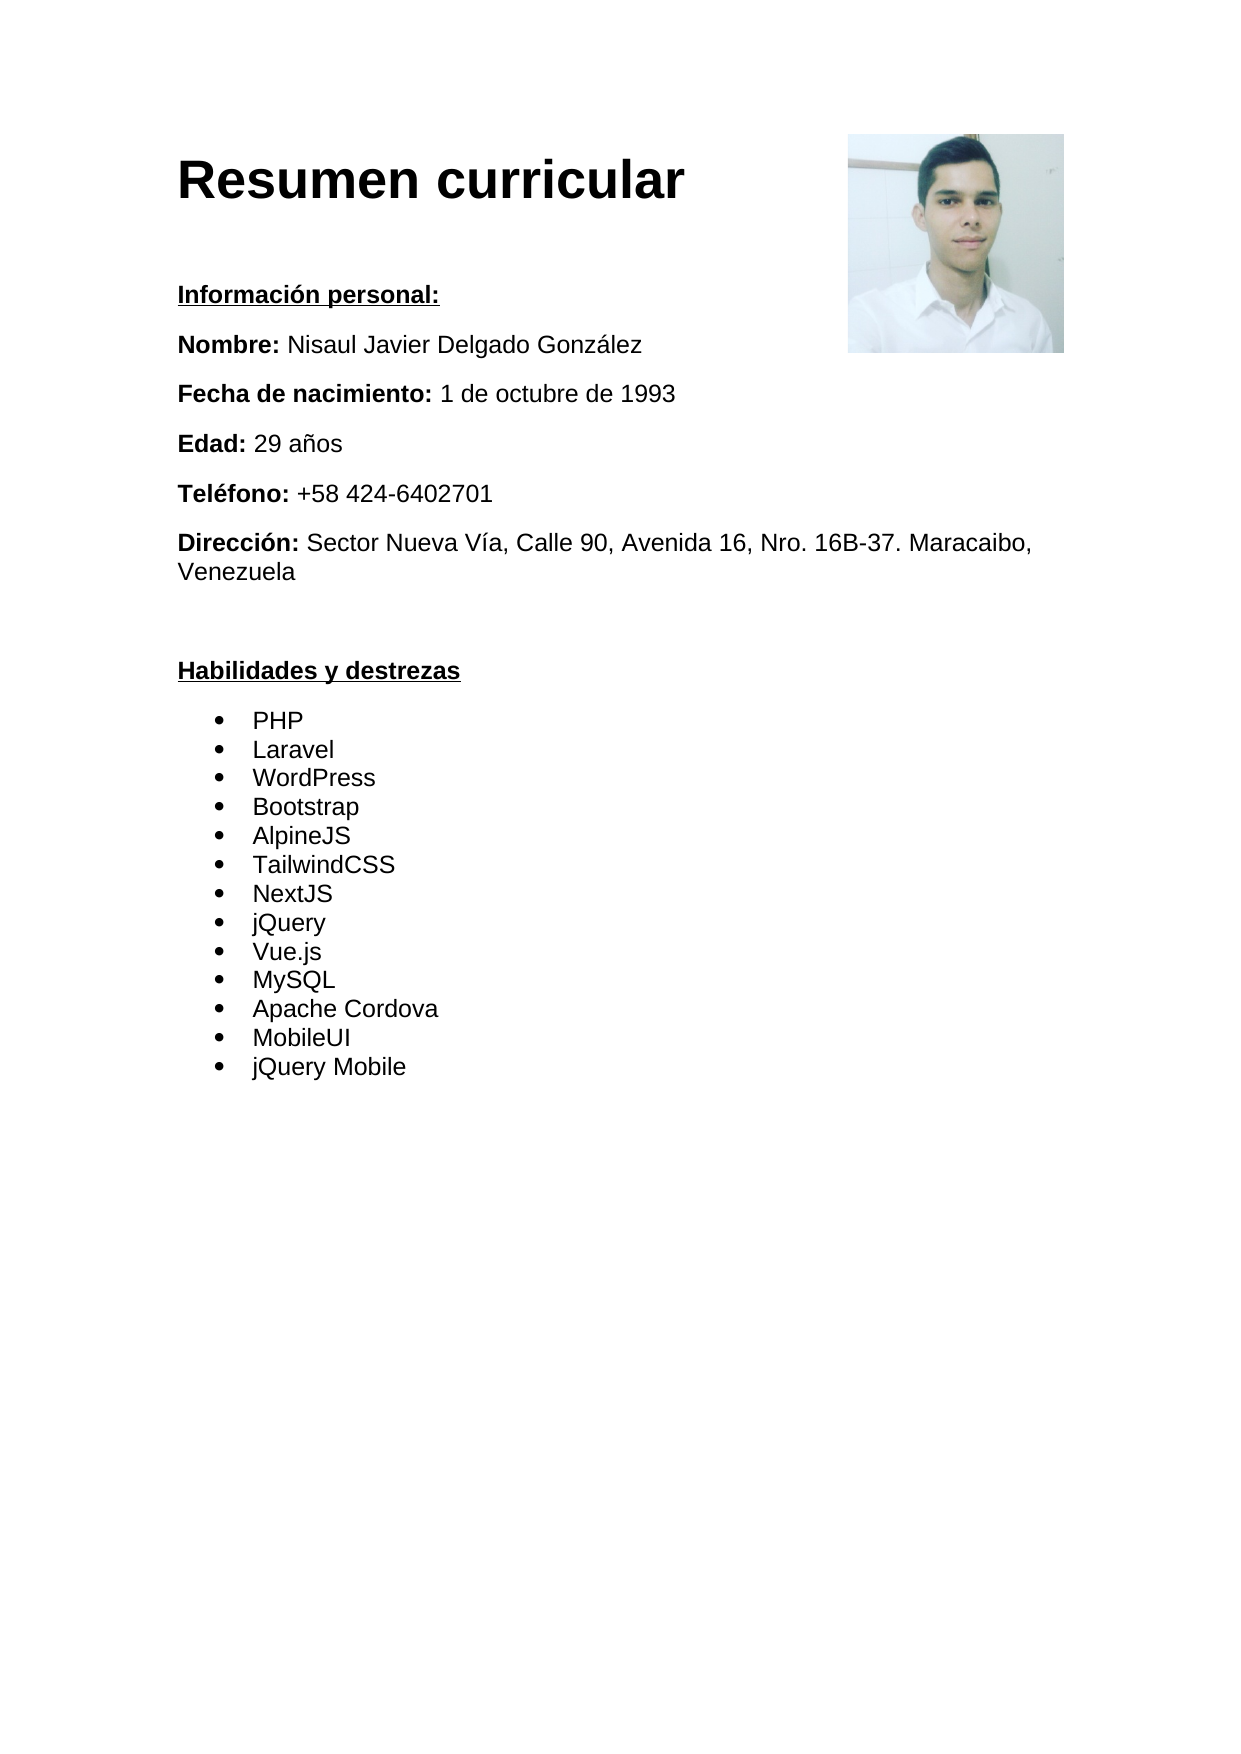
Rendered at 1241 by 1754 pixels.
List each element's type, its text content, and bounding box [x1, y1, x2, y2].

list Laravel [215, 734, 1063, 763]
list jQuery Mobile [215, 1052, 1063, 1081]
text Edad: 29 años [177, 429, 1063, 458]
list AlpineJS [215, 821, 1063, 850]
list Vue.js [215, 937, 1063, 965]
list WordPress [215, 763, 1063, 792]
list Bootstrap [215, 792, 1063, 821]
list Apache Cordova [215, 994, 1063, 1023]
picture [847, 134, 1064, 353]
text Fecha de nacimiento: 1 de octubre de 1993 [177, 379, 1063, 408]
list PHP [215, 706, 1063, 734]
text Habilidades y destrezas [177, 656, 1063, 685]
text Resumen curricular [177, 148, 847, 210]
text Dirección: Sector Nueva Vía, Calle 90, Avenida 16, Nro. 16B-37. Maracaibo, Venezuela [177, 528, 1063, 586]
list MobileUI [215, 1023, 1063, 1052]
list TailwindCSS [215, 850, 1063, 879]
text Teléfono: +58 424-6402701 [177, 479, 1063, 507]
text Nombre: Nisaul Javier Delgado González [177, 330, 1063, 359]
list MySQL [215, 965, 1063, 994]
list jQuery [215, 908, 1063, 937]
text Información personal: [177, 280, 847, 309]
list NextJS [215, 879, 1063, 908]
